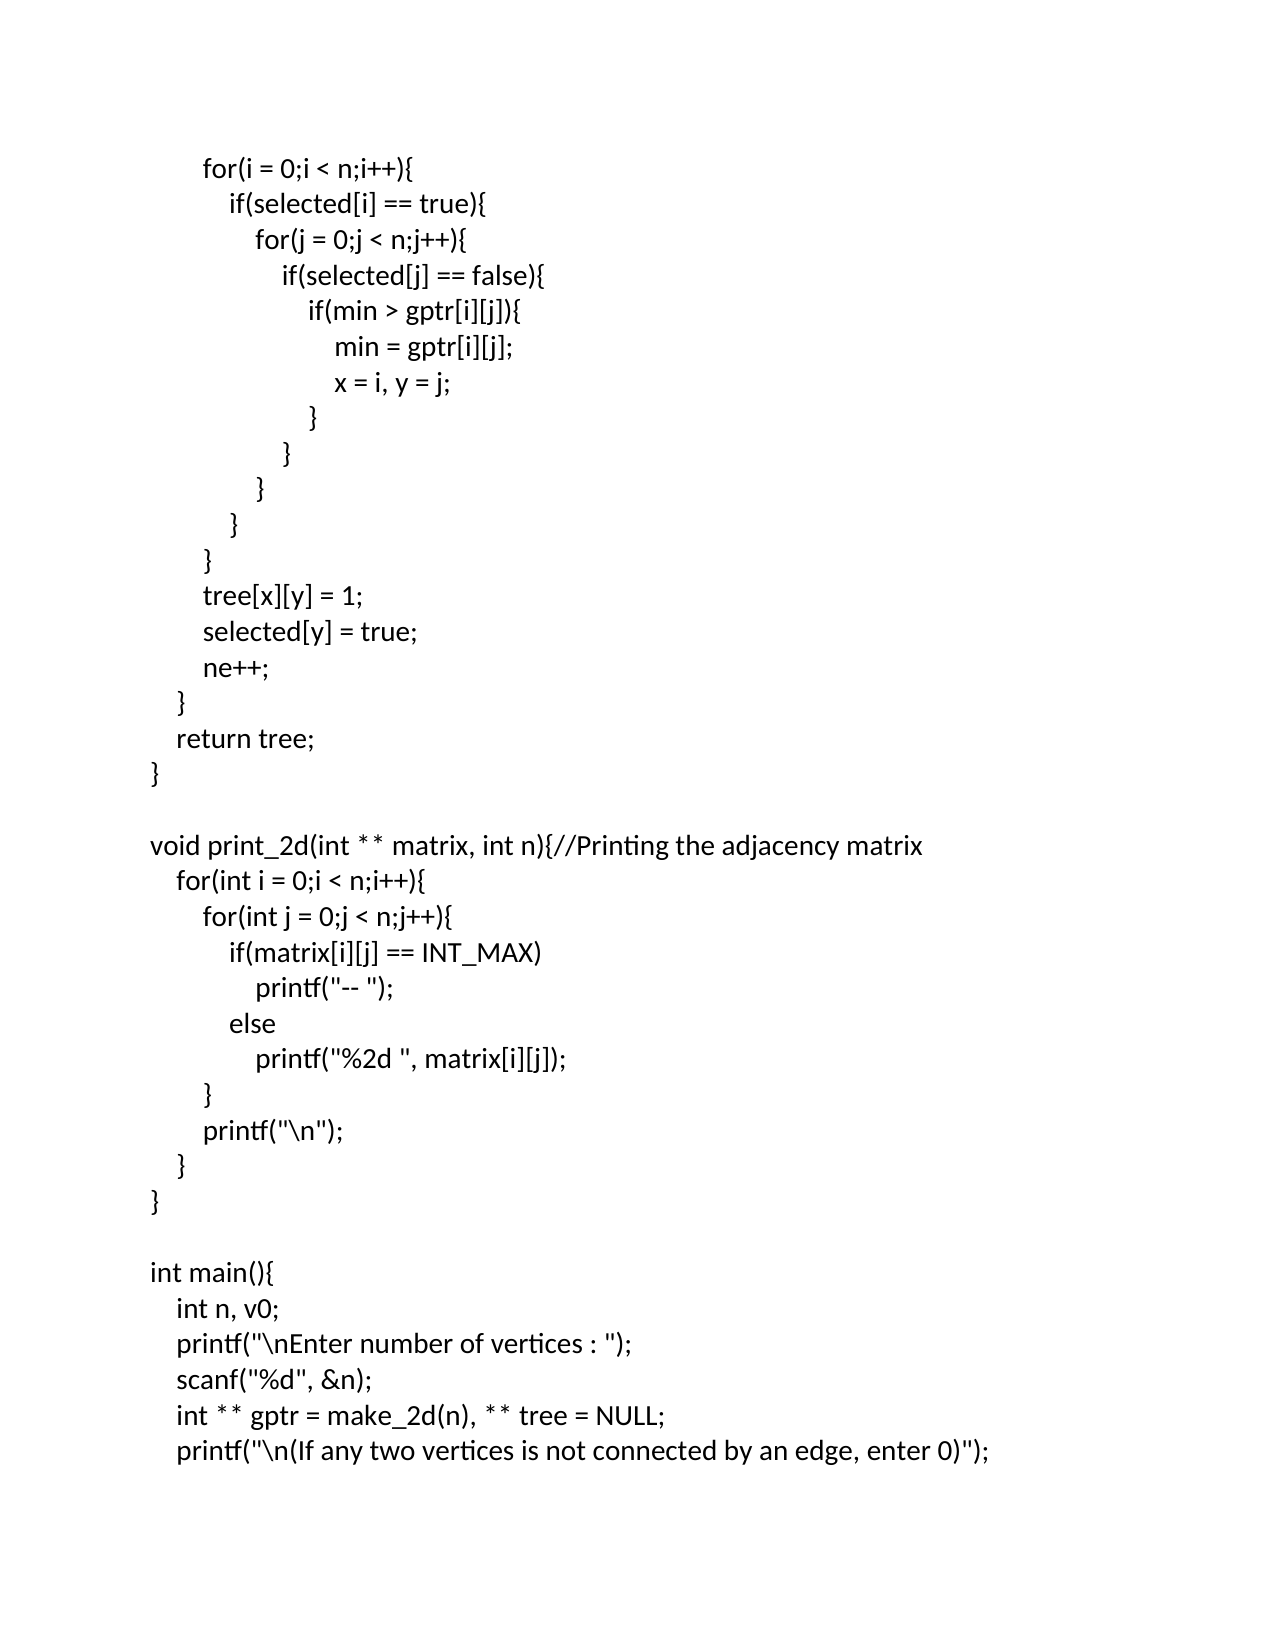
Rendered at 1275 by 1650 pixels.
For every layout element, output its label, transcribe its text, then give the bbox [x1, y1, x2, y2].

text min = gptr[i][j]; [150, 328, 1125, 364]
text if(matrix[i][j] == INT_MAX) [150, 934, 1125, 969]
text } [150, 399, 1125, 435]
text } [150, 435, 1125, 471]
text void print_2d(int ** matrix, int n){//Printing the adjacency matrix [150, 827, 1125, 862]
text } [150, 506, 1125, 542]
text x = i, y = j; [150, 364, 1125, 399]
text printf("\n(If any two vertices is not connected by an edge, enter 0)"); [150, 1432, 1125, 1468]
text tree[x][y] = 1; [150, 577, 1125, 613]
text } [150, 756, 1125, 791]
text for(int i = 0;i < n;i++){ [150, 862, 1125, 898]
text return tree; [150, 720, 1125, 756]
text } [150, 542, 1125, 577]
text printf("\n"); [150, 1112, 1125, 1147]
text int n, v0; [150, 1290, 1125, 1326]
text } [150, 1147, 1125, 1183]
text int ** gptr = make_2d(n), ** tree = NULL; [150, 1397, 1125, 1432]
text printf("\nEnter number of vertices : "); [150, 1326, 1125, 1361]
text selected[y] = true; [150, 613, 1125, 649]
text for(j = 0;j < n;j++){ [150, 221, 1125, 257]
text else [150, 1005, 1125, 1041]
text } [150, 684, 1125, 720]
text printf("%2d ", matrix[i][j]); [150, 1041, 1125, 1076]
text for(int j = 0;j < n;j++){ [150, 898, 1125, 934]
text int main(){ [150, 1254, 1125, 1290]
text if(selected[i] == true){ [150, 186, 1125, 221]
text } [150, 471, 1125, 506]
text scanf("%d", &n); [150, 1361, 1125, 1397]
text for(i = 0;i < n;i++){ [150, 150, 1125, 186]
text if(selected[j] == false){ [150, 257, 1125, 292]
text ne++; [150, 649, 1125, 684]
text printf("-- "); [150, 969, 1125, 1005]
text if(min > gptr[i][j]){ [150, 292, 1125, 328]
text } [150, 1183, 1125, 1219]
text } [150, 1076, 1125, 1112]
